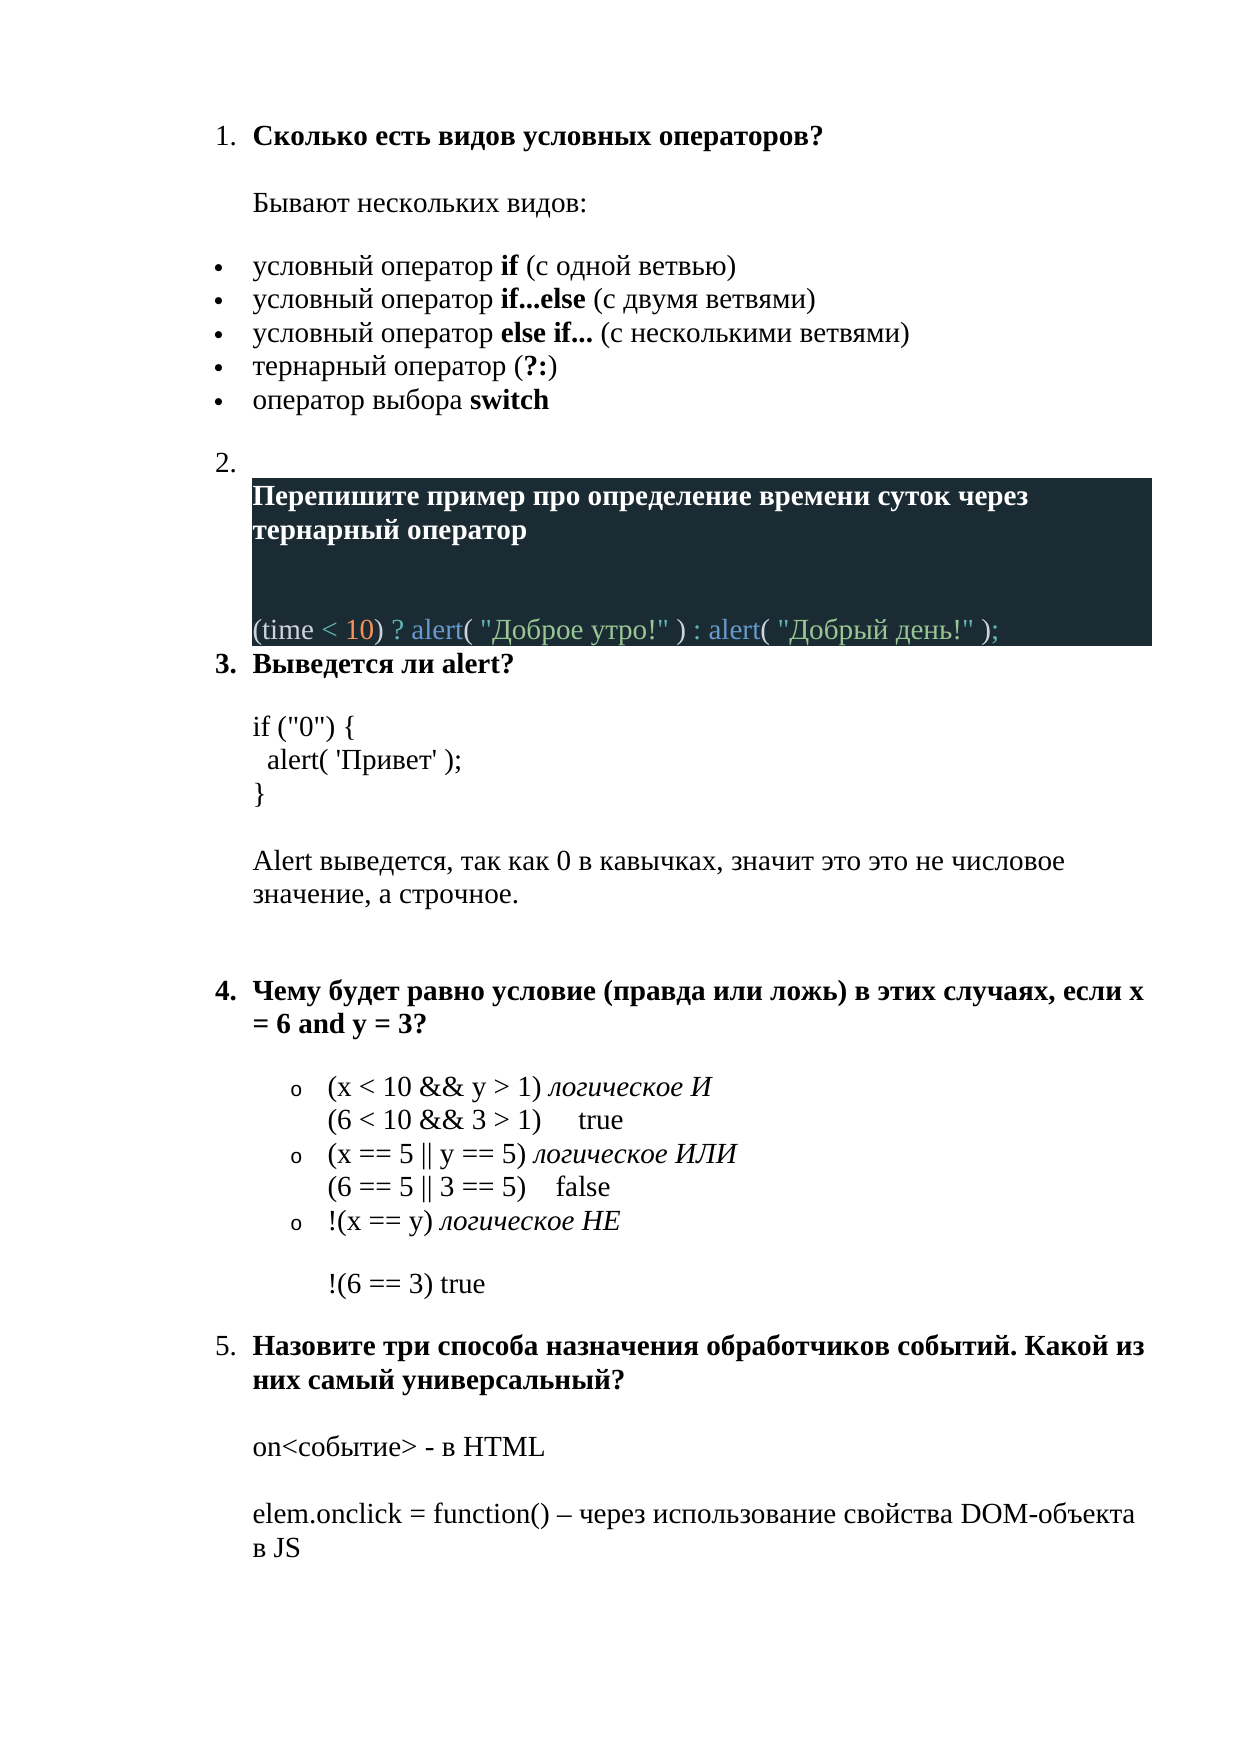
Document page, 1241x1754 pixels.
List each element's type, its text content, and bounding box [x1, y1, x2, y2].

list Выведется ли alert? [215, 646, 1152, 679]
text alert( 'Привет' ); [252, 742, 1152, 776]
list оператор выбора switch [215, 382, 1152, 416]
list условный оператор if (с одной ветвью) [215, 248, 1152, 281]
list (x < 10 && y > 1) логическое И (6 < 10 && 3 > 1) true [290, 1069, 1152, 1136]
text } Alert выведется, так как 0 в кавычках, значит это это не числовое значение, а строчное. [252, 776, 1152, 943]
list условный оператор if...else (с двумя ветвями) [215, 281, 1152, 315]
list Сколько есть видов условных операторов? Бывают нескольких видов: [215, 118, 1152, 219]
text !(6 == 3) true [327, 1266, 1152, 1299]
list (x == 5 || y == 5) логическое ИЛИ (6 == 5 || 3 == 5) false [290, 1136, 1152, 1203]
list Перепишите пример про определение времени суток через тернарный оператор (time < 10) ? alert( "Доброе утро!" ) : alert( "Добрый день!" ); [252, 478, 1152, 646]
list Чему будет равно условие (правда или ложь) в этих случаях, если x = 6 and y = 3? [215, 973, 1152, 1040]
text if ("0") { [252, 709, 1152, 742]
list Назовите три способа назначения обработчиков событий. Какой из них самый универсальный? on<событие> - в HTML elem.onclick = function() – через использование свойства DOM-объекта в JS [215, 1328, 1152, 1563]
list условный оператор else if... (с несколькими ветвями) [215, 315, 1152, 348]
list !(x == y) логическое НЕ [290, 1203, 1152, 1237]
list тернарный оператор (?:) [215, 348, 1152, 382]
